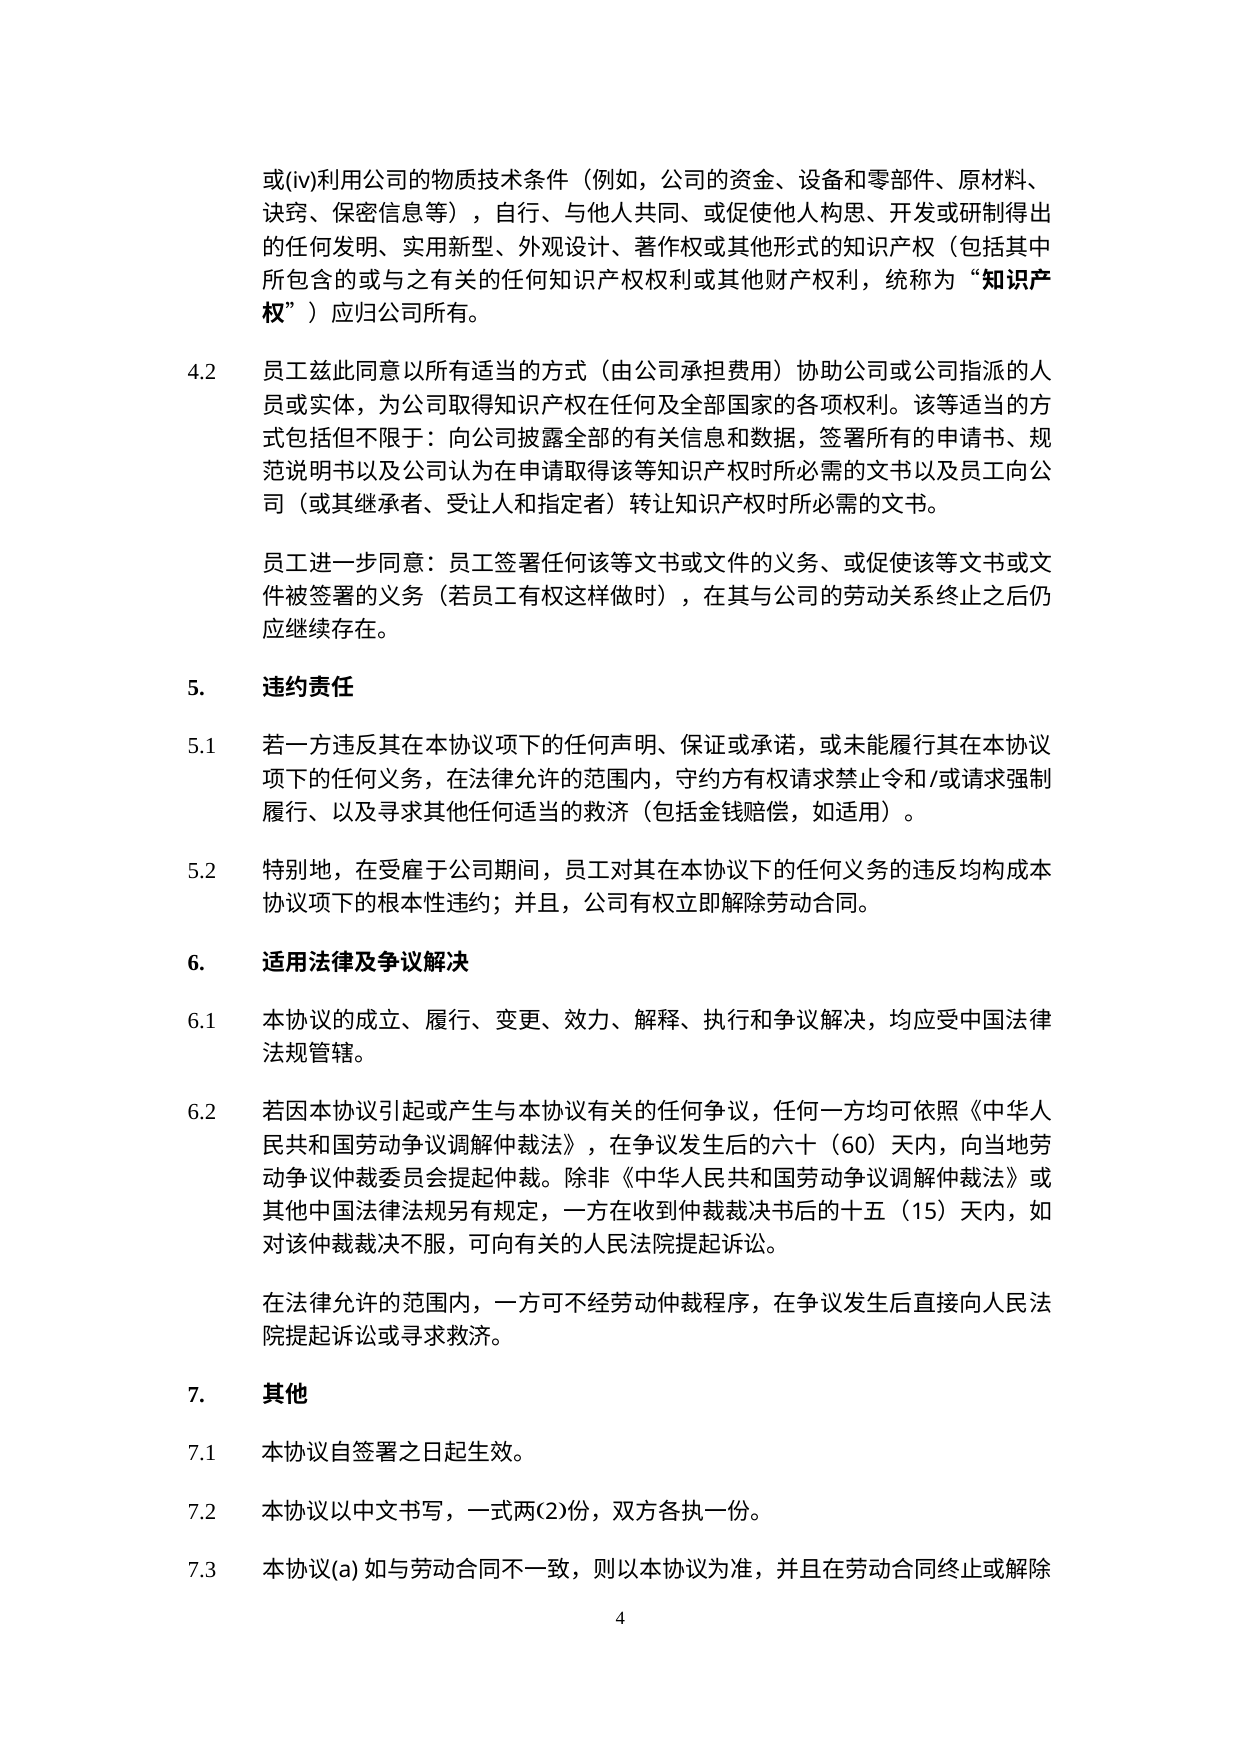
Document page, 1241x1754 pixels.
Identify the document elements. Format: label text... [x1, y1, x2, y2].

list 违约责任 [187, 669, 1053, 702]
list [187, 162, 1053, 328]
list 员工兹此同意以所有适当的方式（由公司承担费用）协助公司或公司指派的人员或实体，为公司取得知识产权在任何及全部国家的各项权利。该等适当的方式包括但不限于：向公司披露全部的有关信息和数据，签署所有的申请书、规范说明书以及公司认为在申请取得该等知识产权时所必需的文书以及员工向公司（或其继承者、受让人和指定者）转让知识产权时所必需的文书。 [187, 353, 1053, 519]
list 适用法律及争议解决 [187, 943, 1053, 977]
list 本协议以中文书写，一式两2份，双方各执一份。 [187, 1492, 1053, 1526]
list 特别地，在受雇于公司期间，员工对其在本协议下的任何义务的违反均构成本协议项下的根本性违约；并且，公司有权立即解除劳动合同。 [187, 852, 1053, 918]
list 本协议的成立、履行、变更、效力、解释、执行和争议解决，均应受中国法律法规管辖。 [187, 1002, 1053, 1068]
list 其他 [187, 1376, 1053, 1409]
list 本协议自签署之日起生效。 [187, 1434, 1053, 1467]
list 若一方违反其在本协议项下的任何声明、保证或承诺，或未能履行其在本协议项下的任何义务，在法律允许的范围内，守约方有权请求禁止令和/或请求强制履行、以及寻求其他任何适当的救济（包括金钱赔偿，如适用）。 [187, 727, 1053, 827]
text 在法律允许的范围内，一方可不经劳动仲裁程序，在争议发生后直接向人民法院提起诉讼或寻求救济。 [262, 1284, 1053, 1351]
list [187, 1551, 1053, 1584]
text 员工进一步同意：员工签署任何该等文书或文件的义务、或促使该等文书或文件被签署的义务（若员工有权这样做时），在其与公司的劳动关系终止之后仍应继续存在。 [262, 544, 1053, 644]
list 若因本协议引起或产生与本协议有关的任何争议，任何一方均可依照《中华人民共和国劳动争议调解仲裁法》，在争议发生后的六十（60）天内，向当地劳动争议仲裁委员会提起仲裁。除非《中华人民共和国劳动争议调解仲裁法》或其他中国法律法规另有规定，一方在收到仲裁裁决书后的十五（15）天内，如对该仲裁裁决不服，可向有关的人民法院提起诉讼。 [187, 1093, 1053, 1259]
